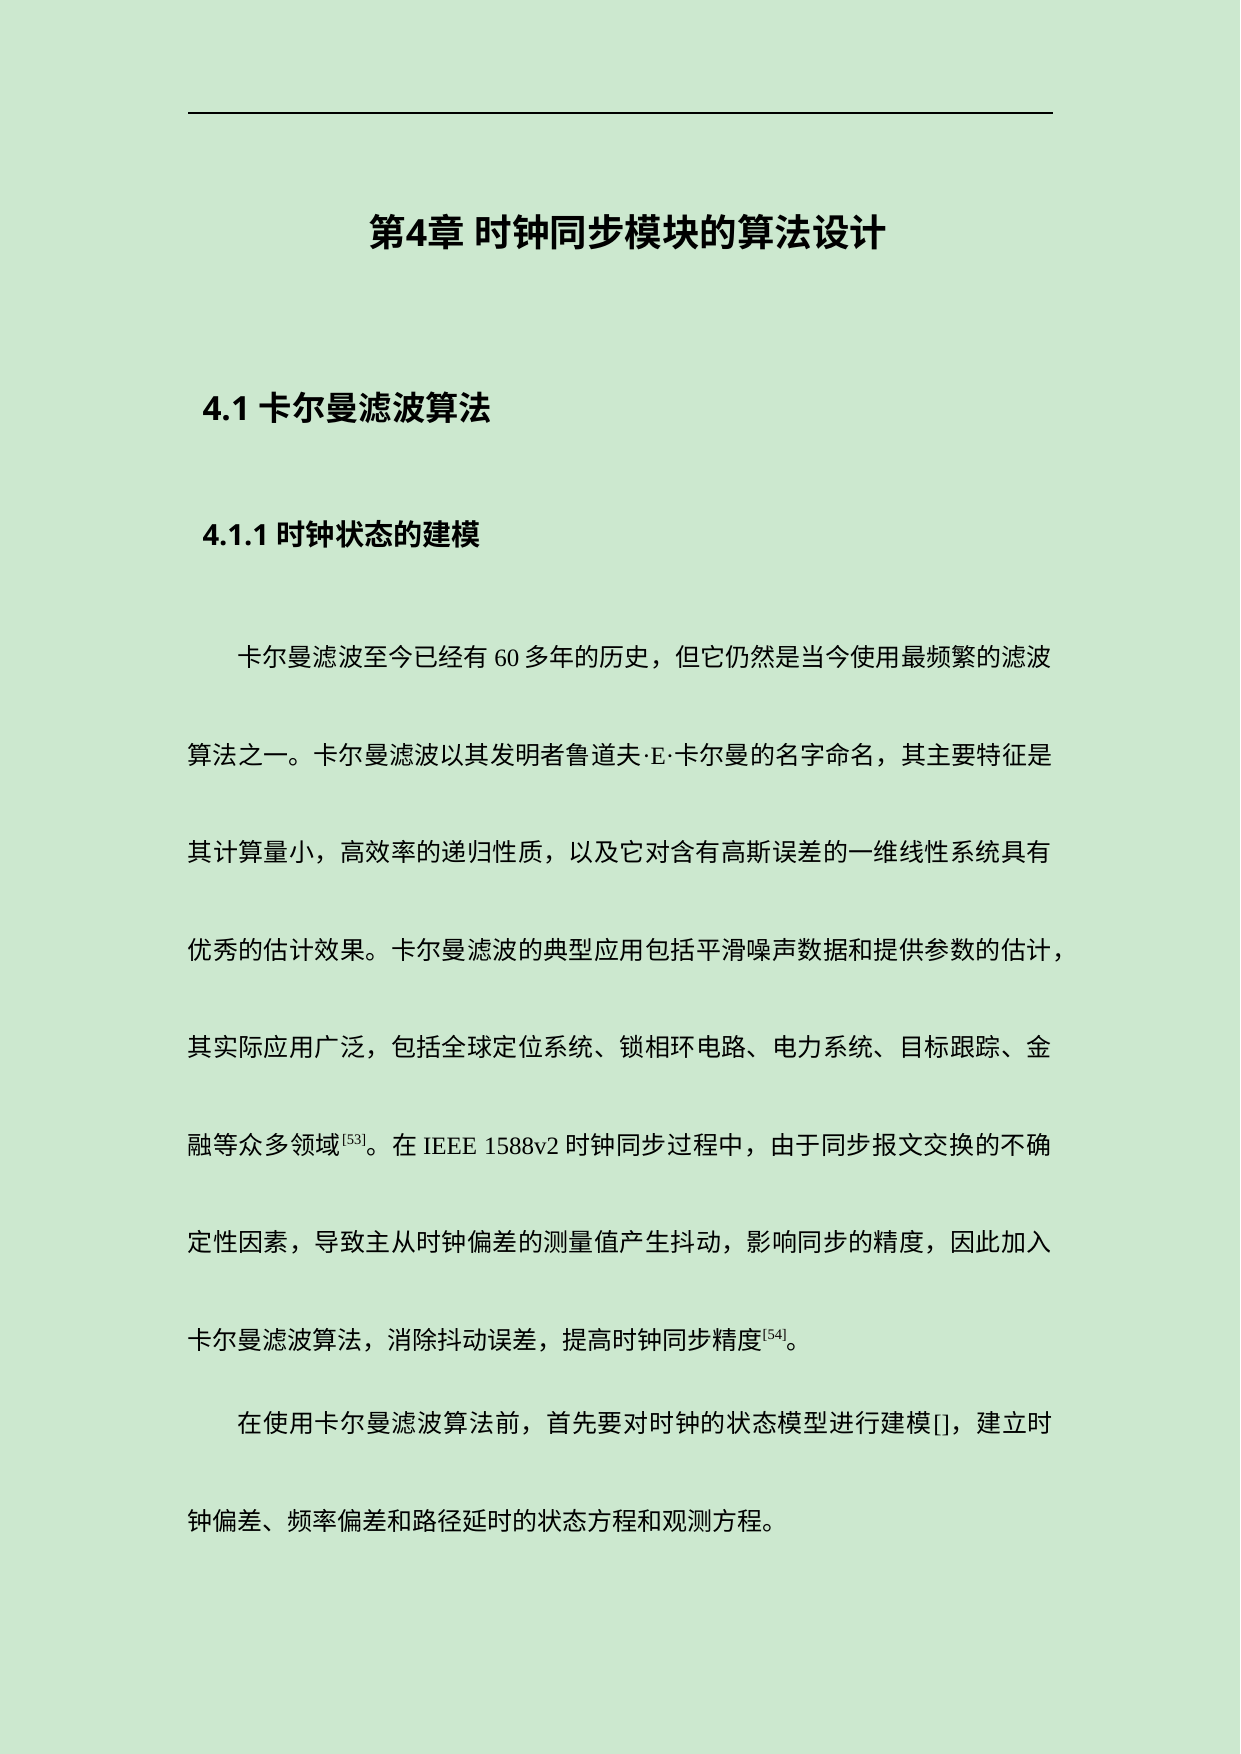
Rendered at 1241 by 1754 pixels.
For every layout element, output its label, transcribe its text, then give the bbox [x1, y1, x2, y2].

subtitle 时钟同步模块的算法设计 [202, 197, 1053, 262]
subtitle 4.1 卡尔曼滤波算法 [202, 373, 1053, 438]
text 卡尔曼滤波至今已经有60多年的历史，但它仍然是当今使用最频繁的滤波算法之一。卡尔曼滤波以其发明者鲁道夫·E·卡尔曼的名字命名，其主要特征是其计算量小，高效率的递归性质，以及它对含有高斯误差的一维线性系统具有优秀的估计效果。卡尔曼滤波的典型应用包括平滑噪声数据和提供参数的估计，其实际应用广泛，包括全球定位系统、锁相环电路、电力系统、目标跟踪、金融等众多领域[53]。在IEEE 1588v2时钟同步过程中，由于同步报文交换的不确定性因素，导致主从时钟偏差的测量值产生抖动，影响同步的精度，因此加入卡尔曼滤波算法，消除抖动误差，提高时钟同步精度[54]。 [187, 623, 1053, 1371]
subtitle 4.1.1 时钟状态的建模 [202, 500, 1053, 565]
text 在使用卡尔曼滤波算法前，首先要对时钟的状态模型进行建模[]，建立时钟偏差、频率偏差和路径延时的状态方程和观测方程。 [187, 1389, 1053, 1552]
